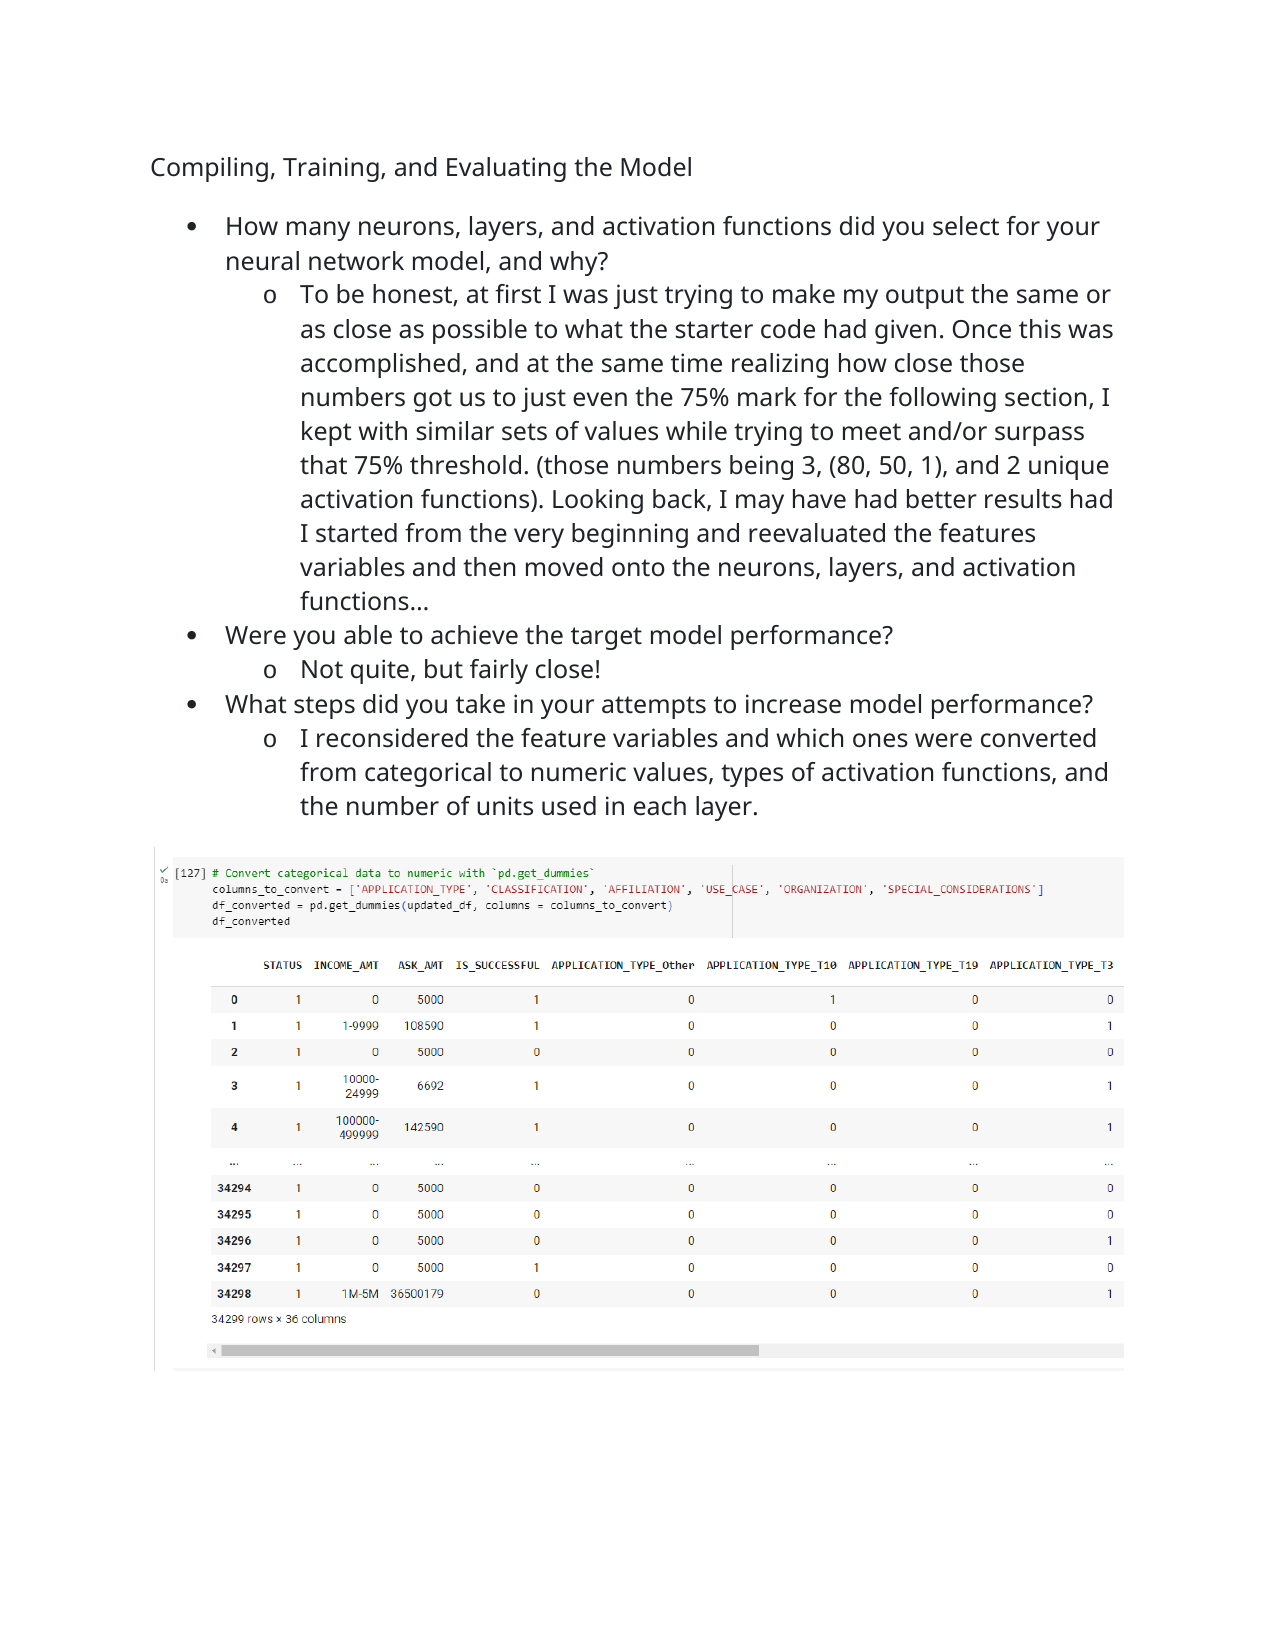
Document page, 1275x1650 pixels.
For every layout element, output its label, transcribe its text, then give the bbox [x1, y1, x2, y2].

list I reconsidered the feature variables and which ones were converted from categorical to numeric values, types of activation functions, and the number of units used in each layer. [262, 720, 1125, 823]
list What steps did you take in your attempts to increase model performance? [187, 686, 1125, 720]
text Compiling, Training, and Evaluating the Model [150, 150, 1125, 184]
list To be honest, at first I was just trying to make my output the same or as close as possible to what the starter code had given. Once this was accomplished, and at the same time realizing how close those numbers got us to just even the 75% mark for the following section, I kept with similar sets of values while trying to meet and/or surpass that 75% threshold. (those numbers being 3, (80, 50, 1), and 2 unique activation functions). Looking back, I may have had better results had I started from the very beginning and reevaluated the features variables and then moved onto the neurons, layers, and activation functions… [262, 277, 1125, 618]
picture [151, 847, 1124, 1371]
list How many neurons, layers, and activation functions did you select for your neural network model, and why? [187, 209, 1125, 277]
list Not quite, but fairly close! [262, 652, 1125, 686]
list Were you able to achieve the target model performance? [187, 618, 1125, 652]
